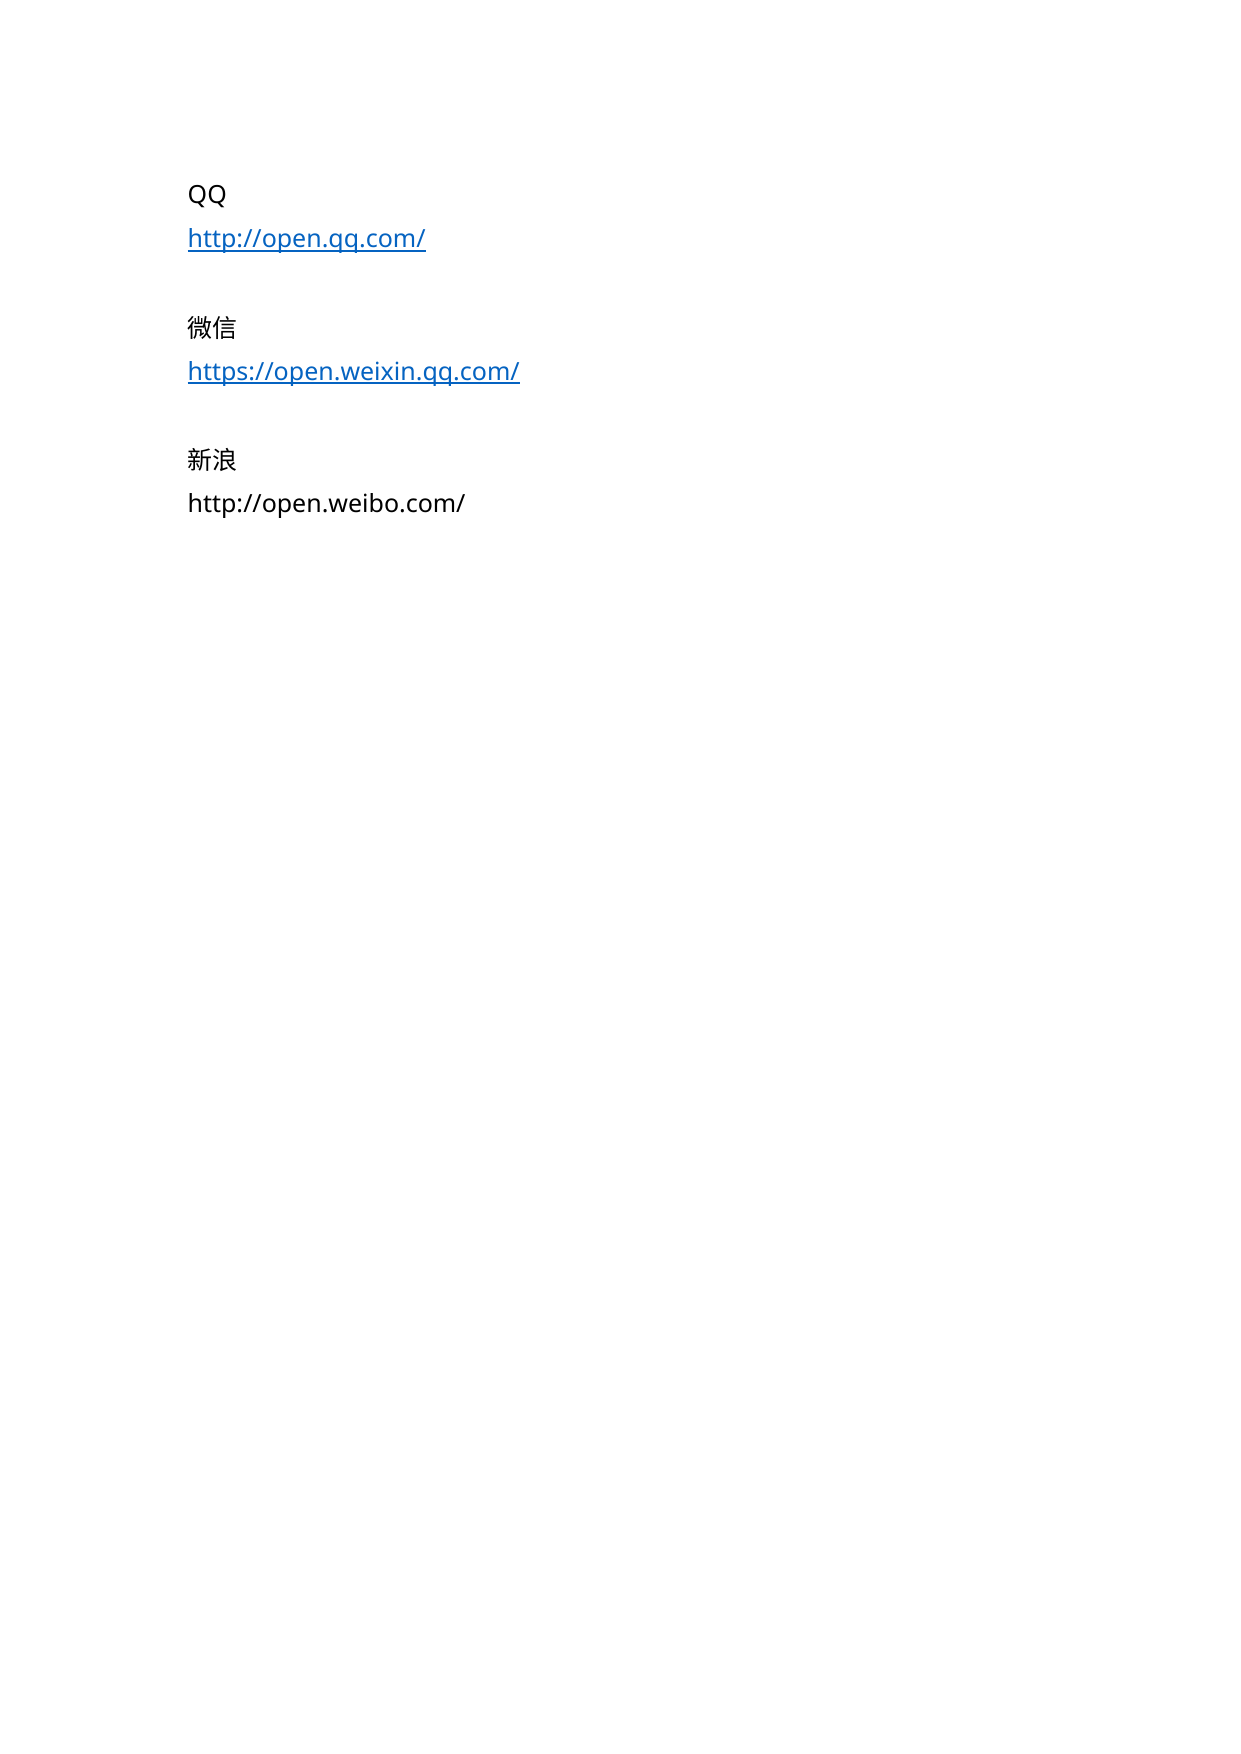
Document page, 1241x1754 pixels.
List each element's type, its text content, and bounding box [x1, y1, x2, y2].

text https://open.weixin.qq.com/ [187, 348, 1053, 392]
text 微信 [187, 304, 1053, 348]
text 新浪 [187, 436, 1053, 480]
text http://open.weibo.com/ [187, 480, 1053, 524]
text http://open.qq.com/ [187, 216, 1053, 260]
text QQ [187, 172, 1053, 216]
